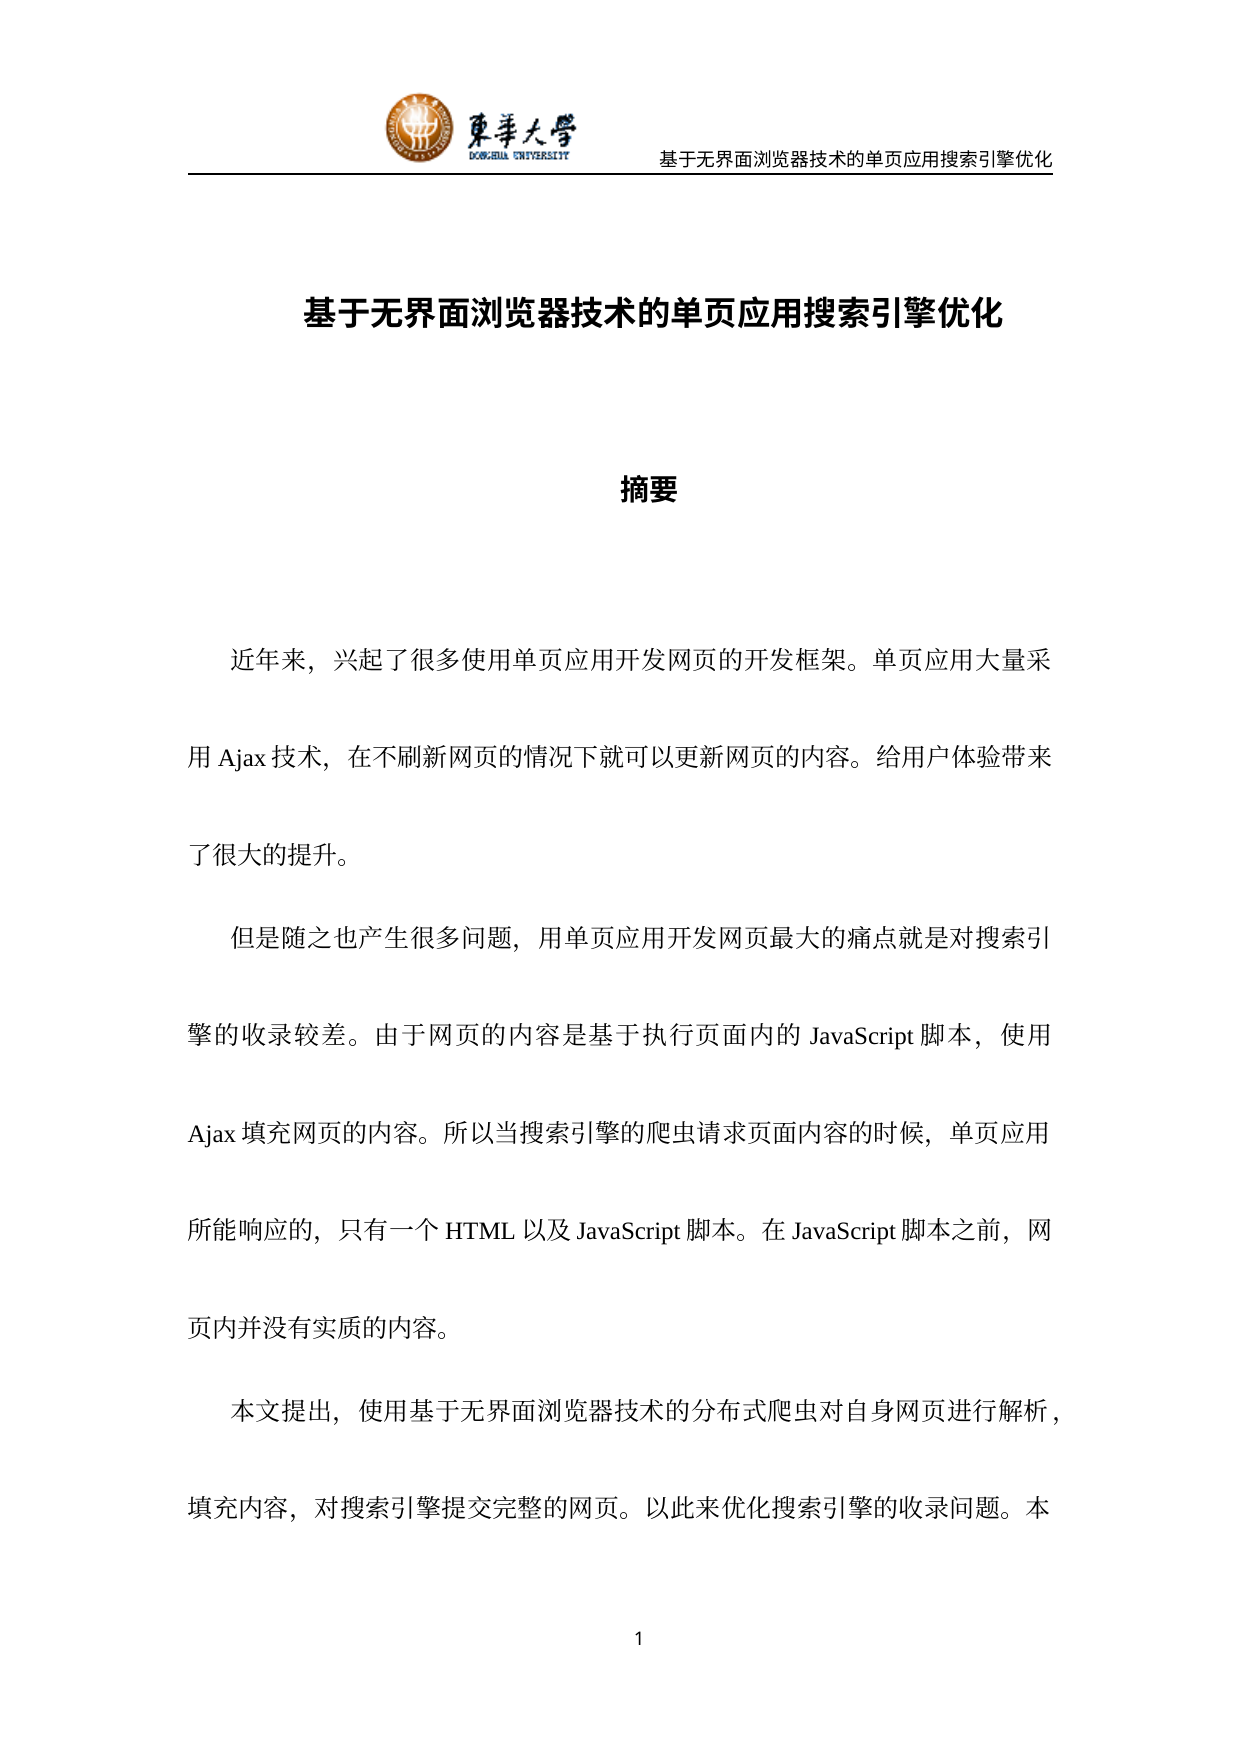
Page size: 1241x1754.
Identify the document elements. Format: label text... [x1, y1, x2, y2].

text 基于无界面浏览器技术的单页应用搜索引擎优化 [187, 278, 1053, 343]
text 近年来，兴起了很多使用单页应用开发网页的开发框架。单页应用大量采用Ajax技术，在不刷新网页的情况下就可以更新网页的内容。给用户体验带来了很大的提升。 [187, 626, 1053, 886]
picture [382, 88, 581, 166]
text 摘要 [187, 455, 1053, 520]
text 但是随之也产生很多问题，用单页应用开发网页最大的痛点就是对搜索引擎的收录较差。由于网页的内容是基于执行页面内的JavaScript脚本，使用Ajax填充网页的内容。所以当搜索引擎的爬虫请求页面内容的时候，单页应用所能响应的，只有一个HTML以及JavaScript脚本。在JavaScript脚本之前，网页内并没有实质的内容。 [187, 904, 1053, 1359]
